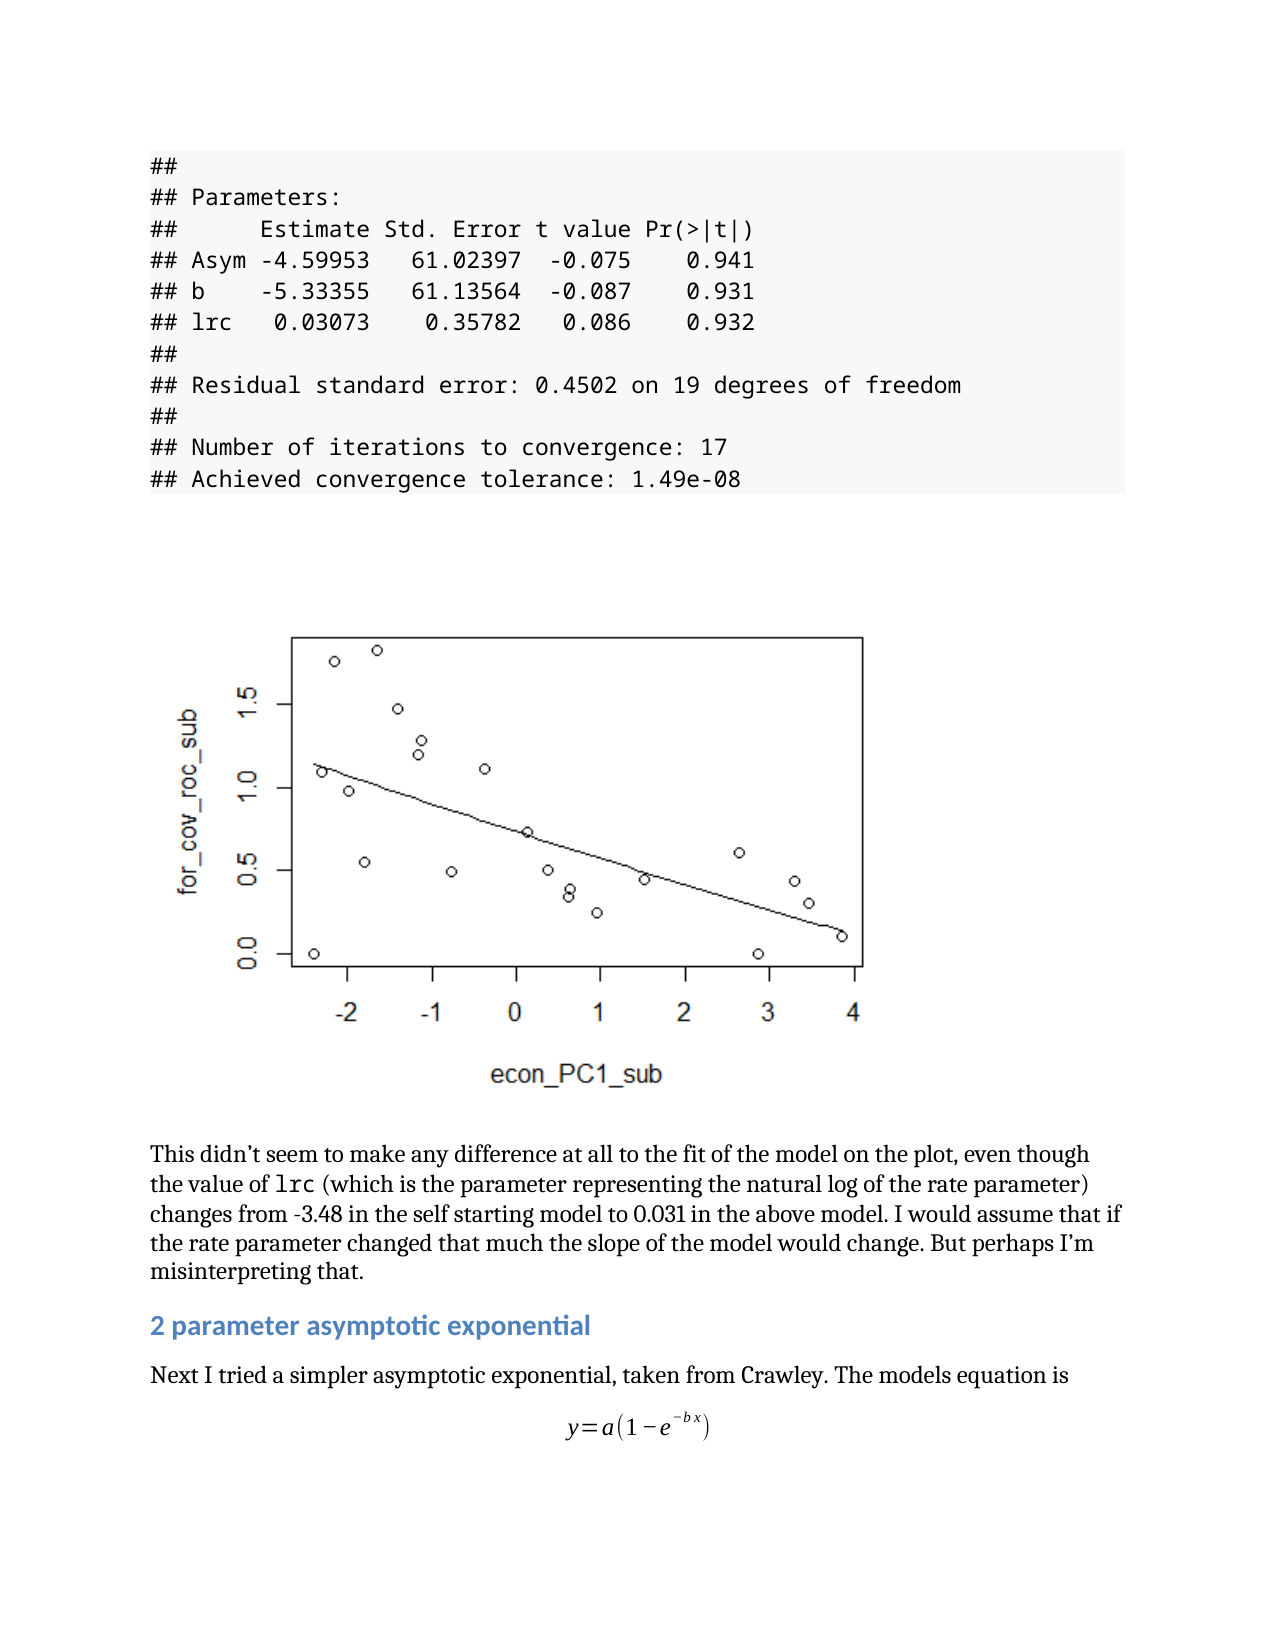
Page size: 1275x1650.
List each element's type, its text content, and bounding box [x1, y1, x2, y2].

subtitle 2 parameter asymptotic exponential [150, 1307, 1125, 1342]
text This didn’t seem to make any difference at all to the fit of the model on the plot, even though the value of lrc (which is the parameter representing the natural log of the rate parameter) changes from -3.48 in the self starting model to 0.031 in the above model. I would assume that if the rate parameter changed that much the slope of the model would change. But perhaps I’m misinterpreting that. [150, 1140, 1125, 1286]
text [150, 150, 1125, 494]
picture [168, 514, 927, 1121]
text Next I tried a simpler asymptotic exponential, taken from Crawley. The models equation is [150, 1361, 1125, 1390]
